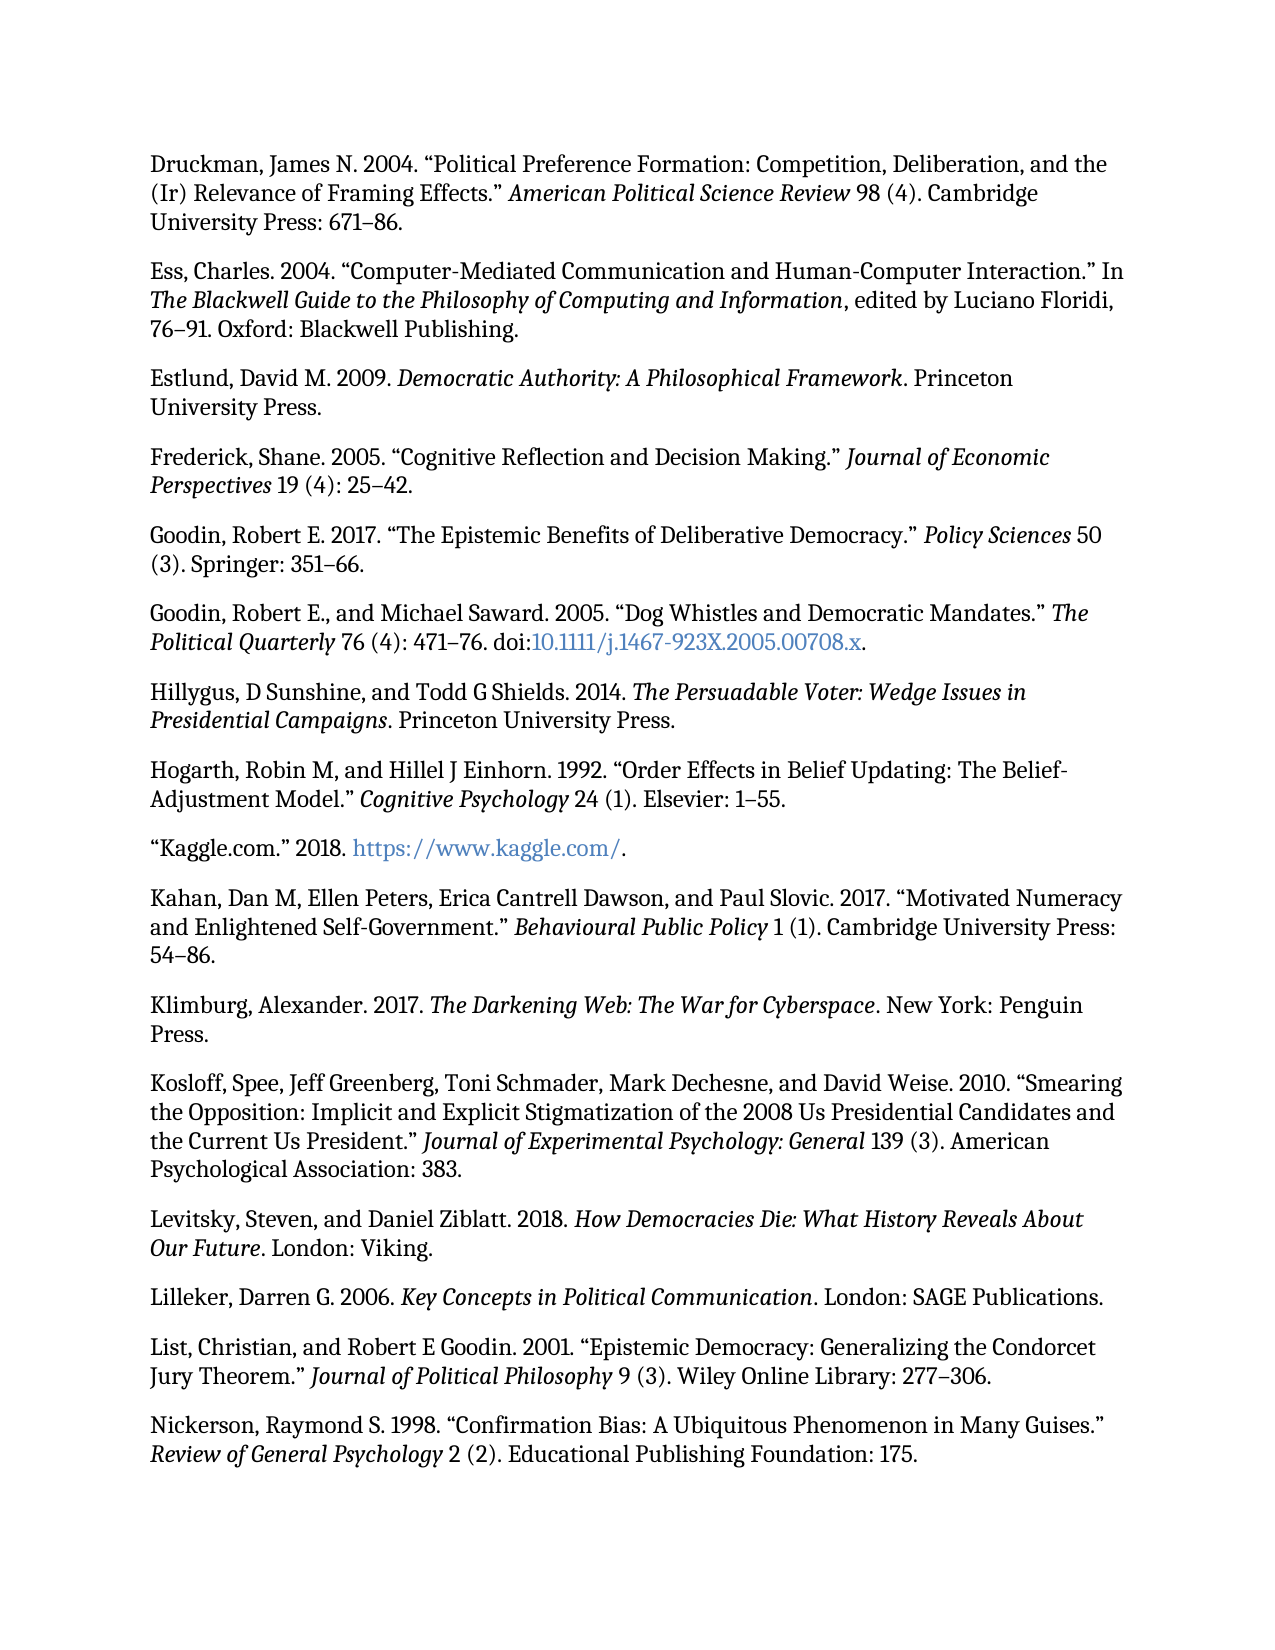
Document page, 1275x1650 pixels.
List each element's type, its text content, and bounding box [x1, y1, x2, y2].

text Goodin, Robert E., and Michael Saward. 2005. “Dog Whistles and Democratic Mandates.” The Political Quarterly 76 (4): 471–76. doi:10.1111/j.1467-923X.2005.00708.x. [150, 599, 1125, 657]
text Nickerson, Raymond S. 1998. “Confirmation Bias: A Ubiquitous Phenomenon in Many Guises.” Review of General Psychology 2 (2). Educational Publishing Foundation: 175. [150, 1411, 1125, 1469]
text Ess, Charles. 2004. “Computer-Mediated Communication and Human-Computer Interaction.” In The Blackwell Guide to the Philosophy of Computing and Information, edited by Luciano Floridi, 76–91. Oxford: Blackwell Publishing. [150, 257, 1125, 343]
text Kahan, Dan M, Ellen Peters, Erica Cantrell Dawson, and Paul Slovic. 2017. “Motivated Numeracy and Enlightened Self-Government.” Behavioural Public Policy 1 (1). Cambridge University Press: 54–86. [150, 884, 1125, 970]
text Hillygus, D Sunshine, and Todd G Shields. 2014. The Persuadable Voter: Wedge Issues in Presidential Campaigns. Princeton University Press. [150, 677, 1125, 735]
text Lilleker, Darren G. 2006. Key Concepts in Political Communication. London: SAGE Publications. [150, 1283, 1125, 1312]
text Frederick, Shane. 2005. “Cognitive Reflection and Decision Making.” Journal of Economic Perspectives 19 (4): 25–42. [150, 442, 1125, 500]
text Estlund, David M. 2009. Democratic Authority: A Philosophical Framework. Princeton University Press. [150, 364, 1125, 422]
text Kosloff, Spee, Jeff Greenberg, Toni Schmader, Mark Dechesne, and David Weise. 2010. “Smearing the Opposition: Implicit and Explicit Stigmatization of the 2008 Us Presidential Candidates and the Current Us President.” Journal of Experimental Psychology: General 139 (3). American Psychological Association: 383. [150, 1069, 1125, 1184]
text “Kaggle.com.” 2018. https://www.kaggle.com/. [150, 834, 1125, 863]
text List, Christian, and Robert E Goodin. 2001. “Epistemic Democracy: Generalizing the Condorcet Jury Theorem.” Journal of Political Philosophy 9 (3). Wiley Online Library: 277–306. [150, 1333, 1125, 1390]
text Druckman, James N. 2004. “Political Preference Formation: Competition, Deliberation, and the (Ir) Relevance of Framing Effects.” American Political Science Review 98 (4). Cambridge University Press: 671–86. [150, 150, 1125, 236]
text Klimburg, Alexander. 2017. The Darkening Web: The War for Cyberspace. New York: Penguin Press. [150, 991, 1125, 1048]
text Levitsky, Steven, and Daniel Ziblatt. 2018. How Democracies Die: What History Reveals About Our Future. London: Viking. [150, 1205, 1125, 1262]
text Hogarth, Robin M, and Hillel J Einhorn. 1992. “Order Effects in Belief Updating: The Belief-Adjustment Model.” Cognitive Psychology 24 (1). Elsevier: 1–55. [150, 756, 1125, 813]
text Goodin, Robert E. 2017. “The Epistemic Benefits of Deliberative Democracy.” Policy Sciences 50 (3). Springer: 351–66. [150, 521, 1125, 578]
